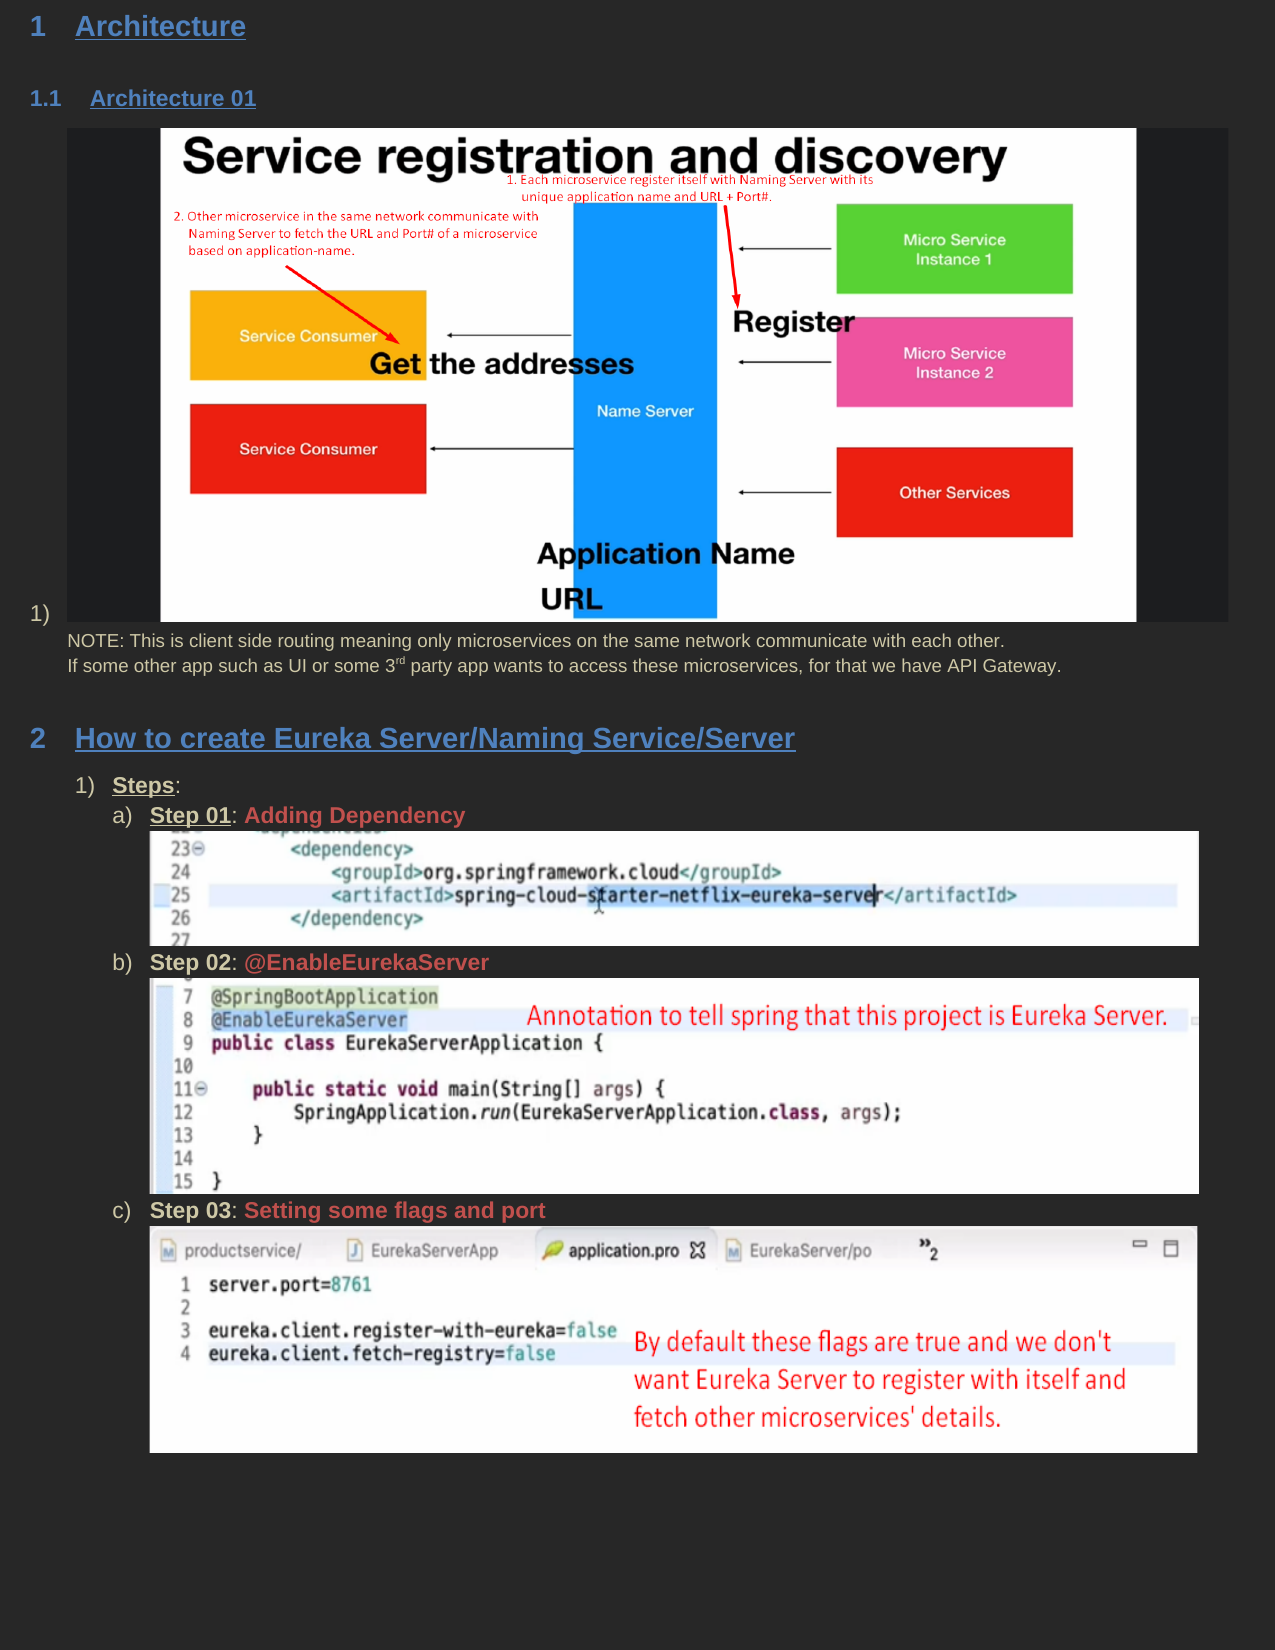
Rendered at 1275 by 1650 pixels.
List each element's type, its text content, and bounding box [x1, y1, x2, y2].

picture [149, 831, 1199, 946]
picture [67, 128, 1229, 622]
picture [149, 978, 1199, 1194]
subtitle How to create Eureka Server/Naming Service/Server [29, 721, 1240, 754]
picture [149, 1226, 1198, 1453]
subtitle Architecture [29, 9, 1240, 43]
list Steps: [74, 772, 1240, 798]
subtitle Architecture 01 [29, 85, 1240, 112]
